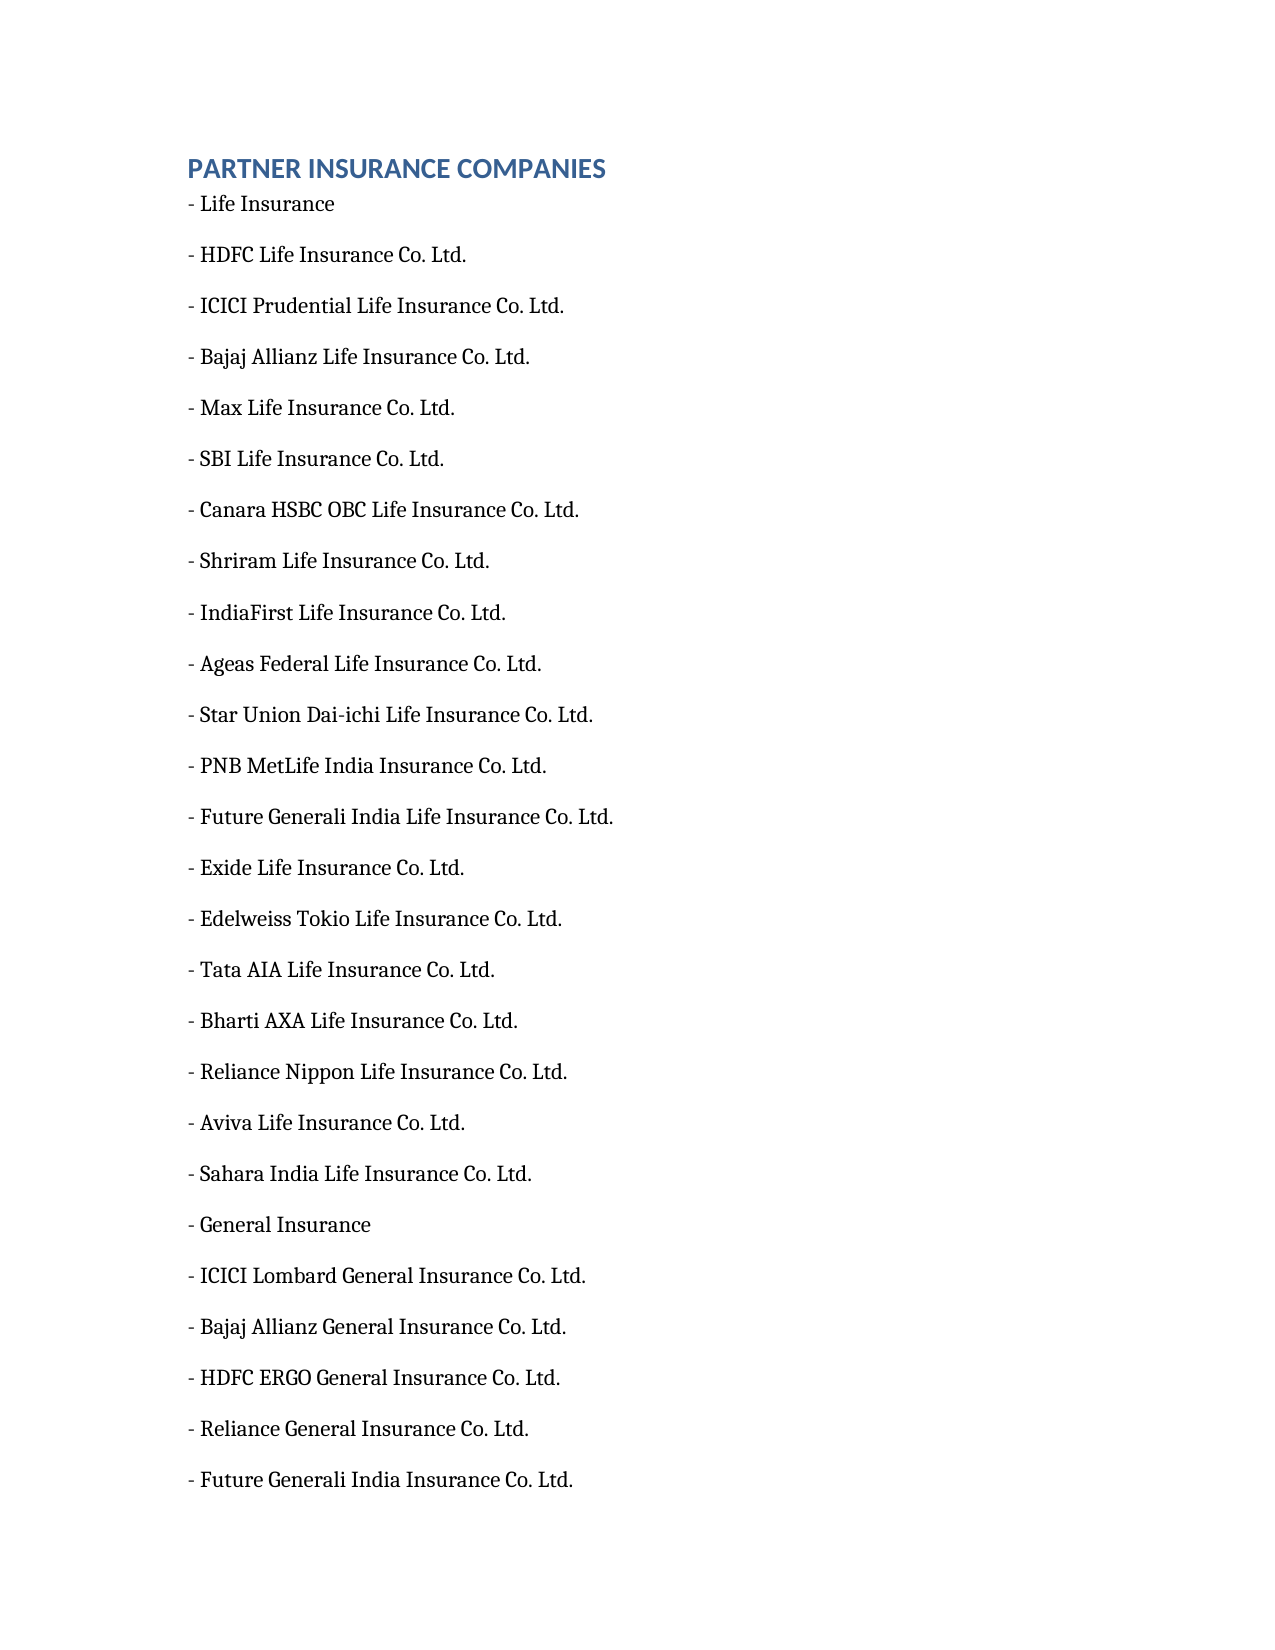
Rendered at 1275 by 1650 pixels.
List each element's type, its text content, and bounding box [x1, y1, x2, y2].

text - Reliance Nippon Life Insurance Co. Ltd. [187, 1059, 1087, 1085]
text - Shriram Life Insurance Co. Ltd. [187, 548, 1087, 574]
text - Future Generali India Insurance Co. Ltd. [187, 1467, 1087, 1493]
text - Bajaj Allianz Life Insurance Co. Ltd. [187, 344, 1087, 370]
text - Tata AIA Life Insurance Co. Ltd. [187, 957, 1087, 983]
text - Aviva Life Insurance Co. Ltd. [187, 1110, 1087, 1136]
text - ICICI Prudential Life Insurance Co. Ltd. [187, 293, 1087, 319]
subtitle PARTNER INSURANCE COMPANIES [187, 150, 1087, 186]
text - General Insurance [187, 1212, 1087, 1238]
text - Future Generali India Life Insurance Co. Ltd. [187, 803, 1087, 830]
text - HDFC ERGO General Insurance Co. Ltd. [187, 1365, 1087, 1391]
text - Ageas Federal Life Insurance Co. Ltd. [187, 650, 1087, 677]
text - Sahara India Life Insurance Co. Ltd. [187, 1161, 1087, 1187]
text - SBI Life Insurance Co. Ltd. [187, 446, 1087, 472]
text - Canara HSBC OBC Life Insurance Co. Ltd. [187, 497, 1087, 523]
text - Star Union Dai-ichi Life Insurance Co. Ltd. [187, 701, 1087, 728]
text - Max Life Insurance Co. Ltd. [187, 395, 1087, 421]
text - Edelweiss Tokio Life Insurance Co. Ltd. [187, 906, 1087, 932]
text - Reliance General Insurance Co. Ltd. [187, 1416, 1087, 1442]
text - IndiaFirst Life Insurance Co. Ltd. [187, 599, 1087, 626]
text - HDFC Life Insurance Co. Ltd. [187, 242, 1087, 268]
text - PNB MetLife India Insurance Co. Ltd. [187, 752, 1087, 779]
text - Bajaj Allianz General Insurance Co. Ltd. [187, 1314, 1087, 1340]
text - Life Insurance [187, 191, 1087, 217]
text - ICICI Lombard General Insurance Co. Ltd. [187, 1263, 1087, 1289]
text - Exide Life Insurance Co. Ltd. [187, 854, 1087, 881]
text - Bharti AXA Life Insurance Co. Ltd. [187, 1008, 1087, 1034]
